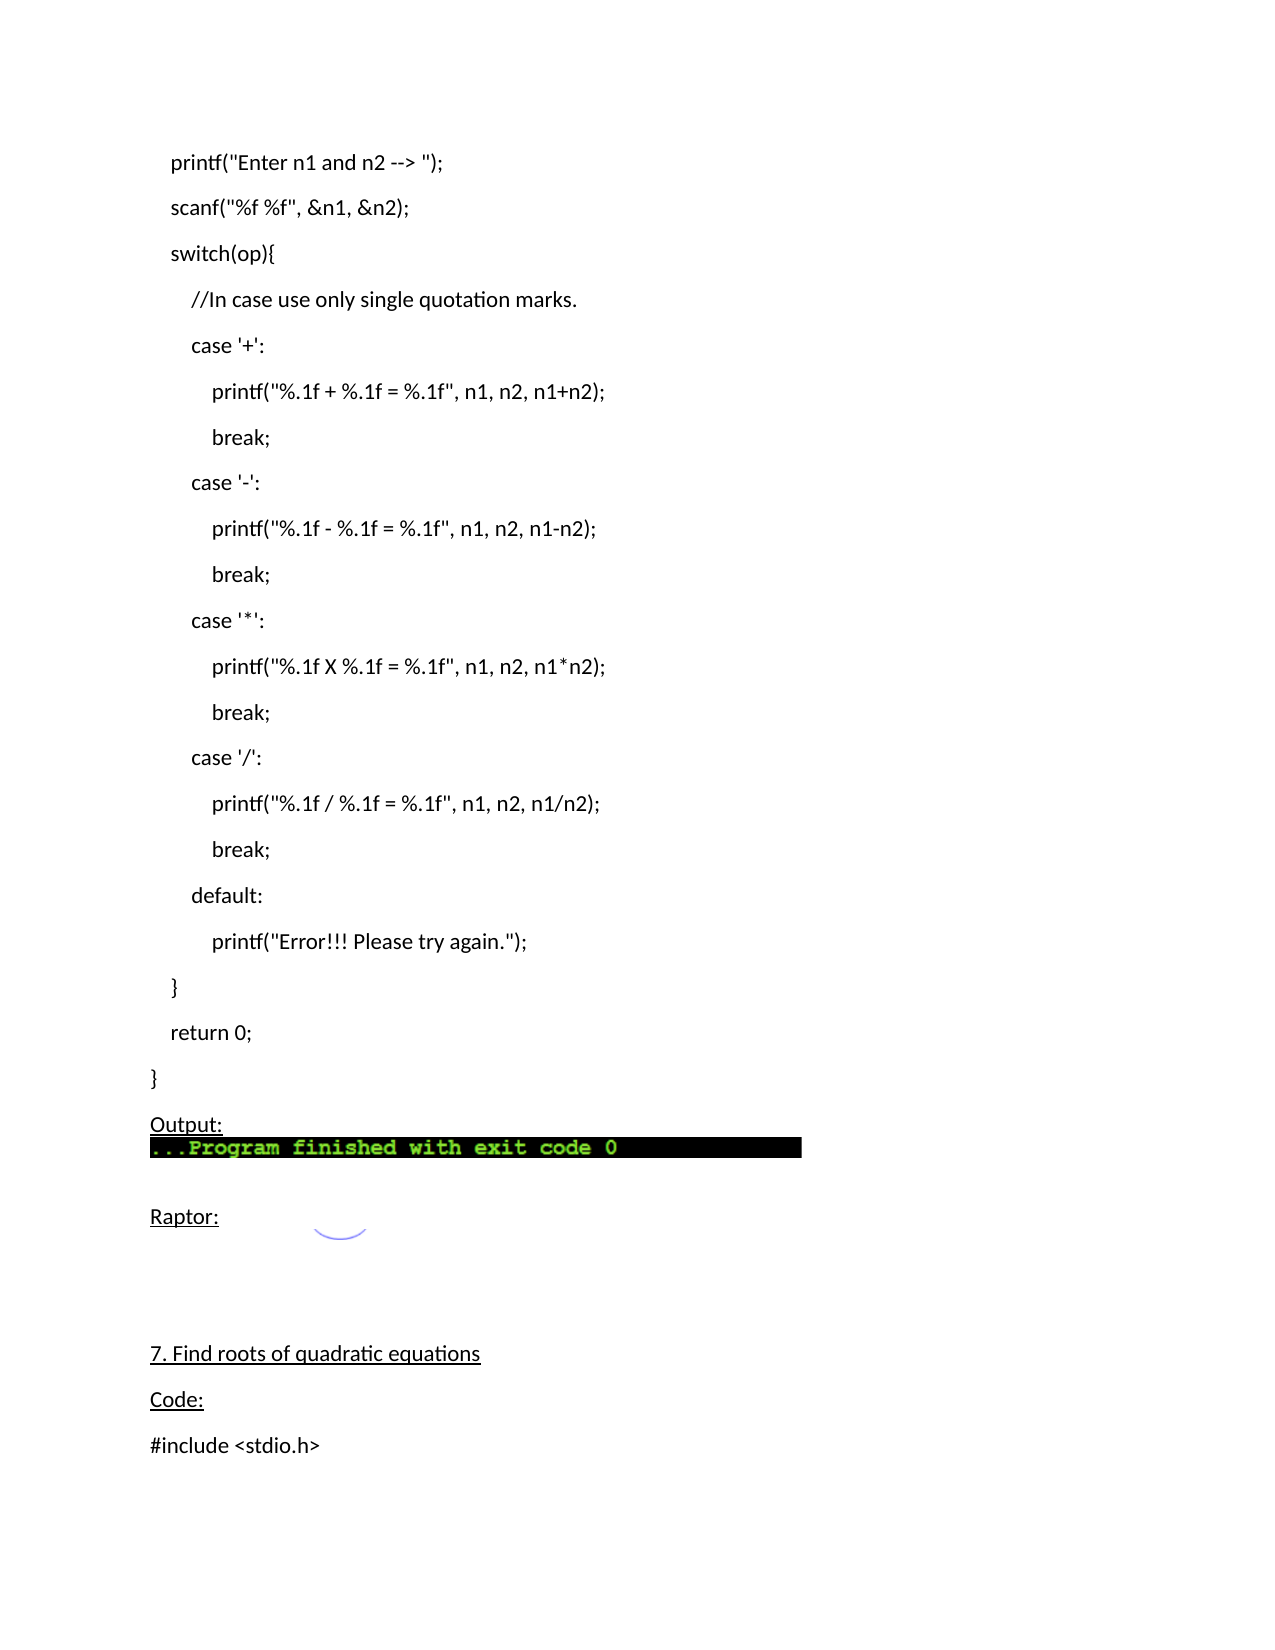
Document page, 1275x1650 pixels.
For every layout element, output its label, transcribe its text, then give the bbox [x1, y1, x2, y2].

text printf("Error!!! Please try again."); [150, 929, 1125, 954]
text printf("%.1f - %.1f = %.1f", n1, n2, n1-n2); [150, 517, 1125, 542]
text scanf("%f %f", &n1, &n2); [150, 196, 1125, 221]
text #include <stdio.h> [150, 1433, 1125, 1458]
text } [150, 975, 1125, 1000]
text Output: [150, 1112, 1125, 1137]
text break; [150, 837, 1125, 862]
text case '*': [150, 608, 1125, 633]
text //In case use only single quotation marks. [150, 287, 1125, 312]
text 7. Find roots of quadratic equations [150, 1342, 1125, 1367]
text Raptor: [150, 1204, 1125, 1229]
text default: [150, 883, 1125, 908]
text printf("%.1f + %.1f = %.1f", n1, n2, n1+n2); [150, 379, 1125, 404]
text break; [150, 700, 1125, 725]
text break; [150, 425, 1125, 450]
text case '+': [150, 333, 1125, 358]
text return 0; [150, 1021, 1125, 1046]
text case '-': [150, 471, 1125, 496]
text break; [150, 562, 1125, 587]
text } [150, 1067, 1125, 1092]
text case '/': [150, 746, 1125, 771]
text switch(op){ [150, 242, 1125, 267]
text Code: [150, 1387, 1125, 1412]
text printf("%.1f X %.1f = %.1f", n1, n2, n1*n2); [150, 654, 1125, 679]
text printf("Enter n1 and n2 --> "); [150, 150, 1125, 175]
text printf("%.1f / %.1f = %.1f", n1, n2, n1/n2); [150, 792, 1125, 817]
